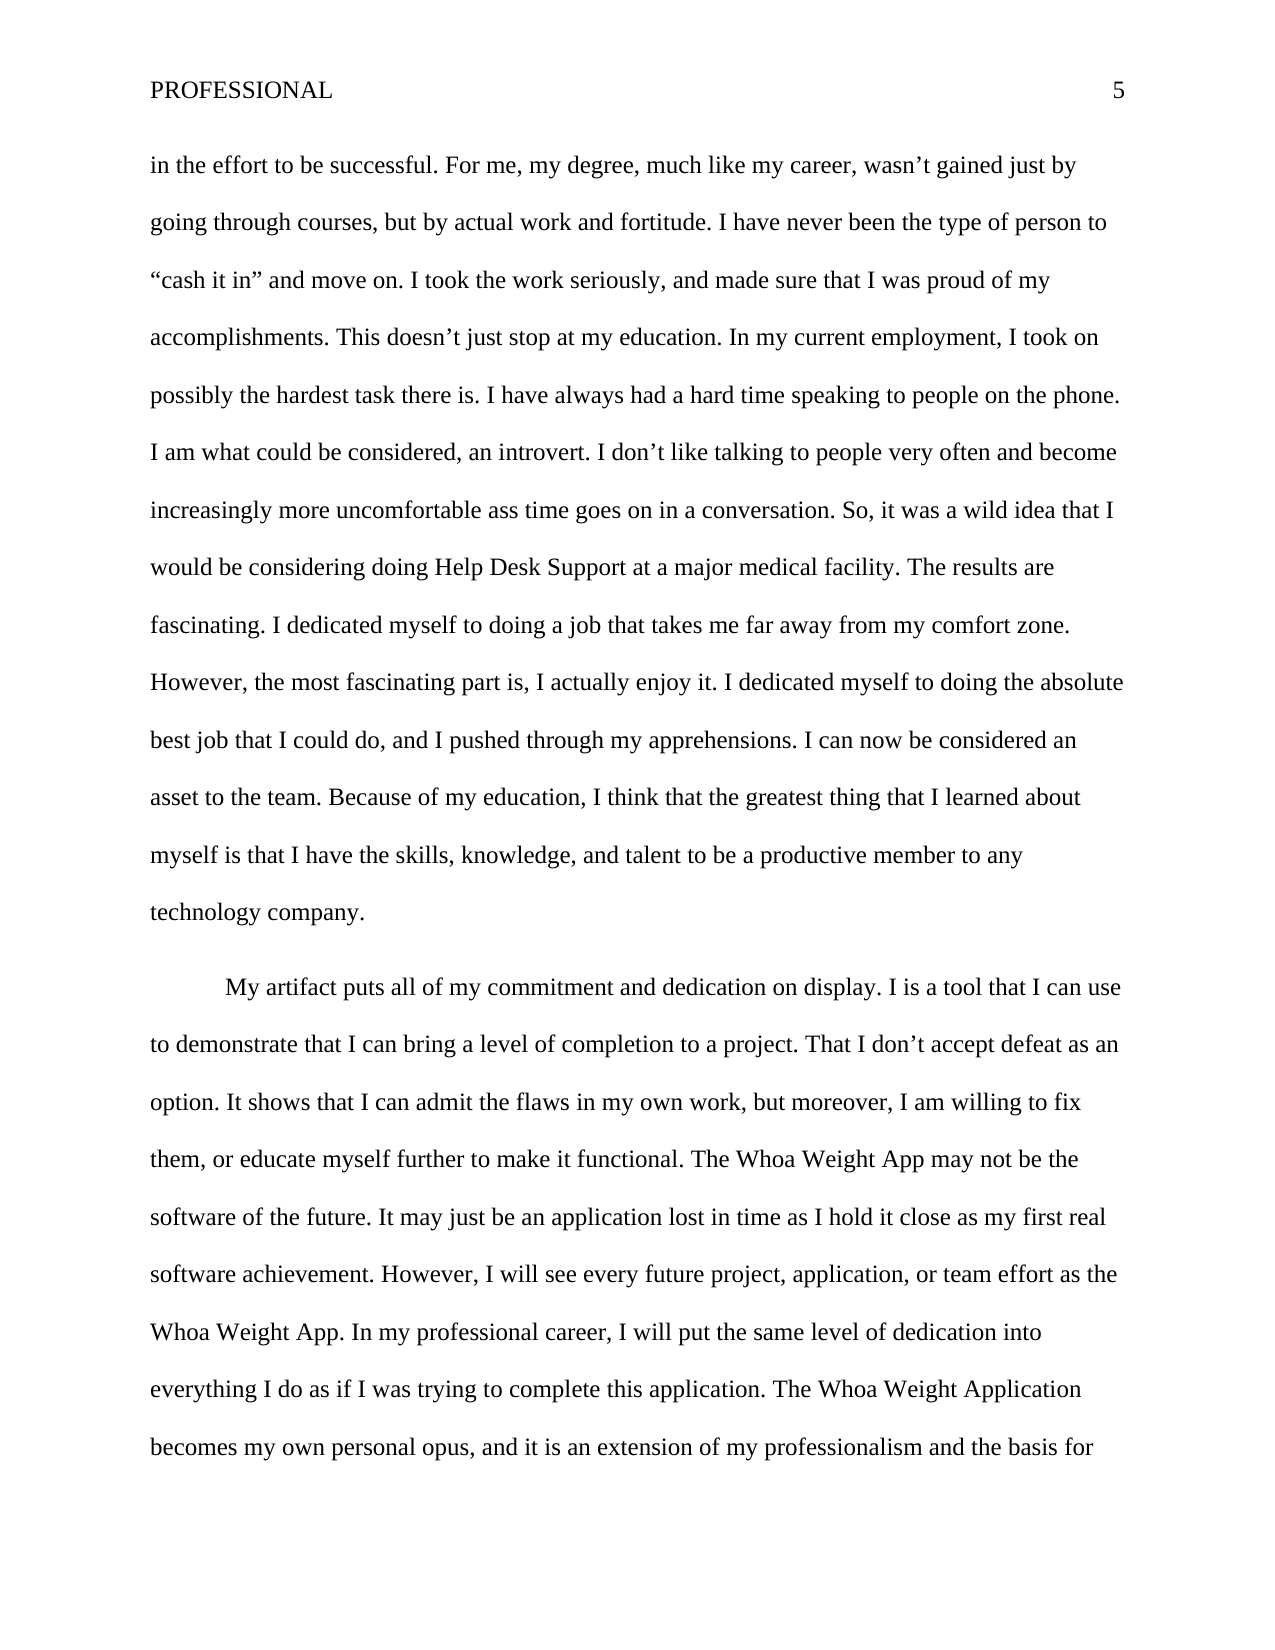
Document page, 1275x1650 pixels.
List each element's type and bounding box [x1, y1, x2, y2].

text [150, 150, 1125, 926]
text [150, 972, 1125, 1460]
